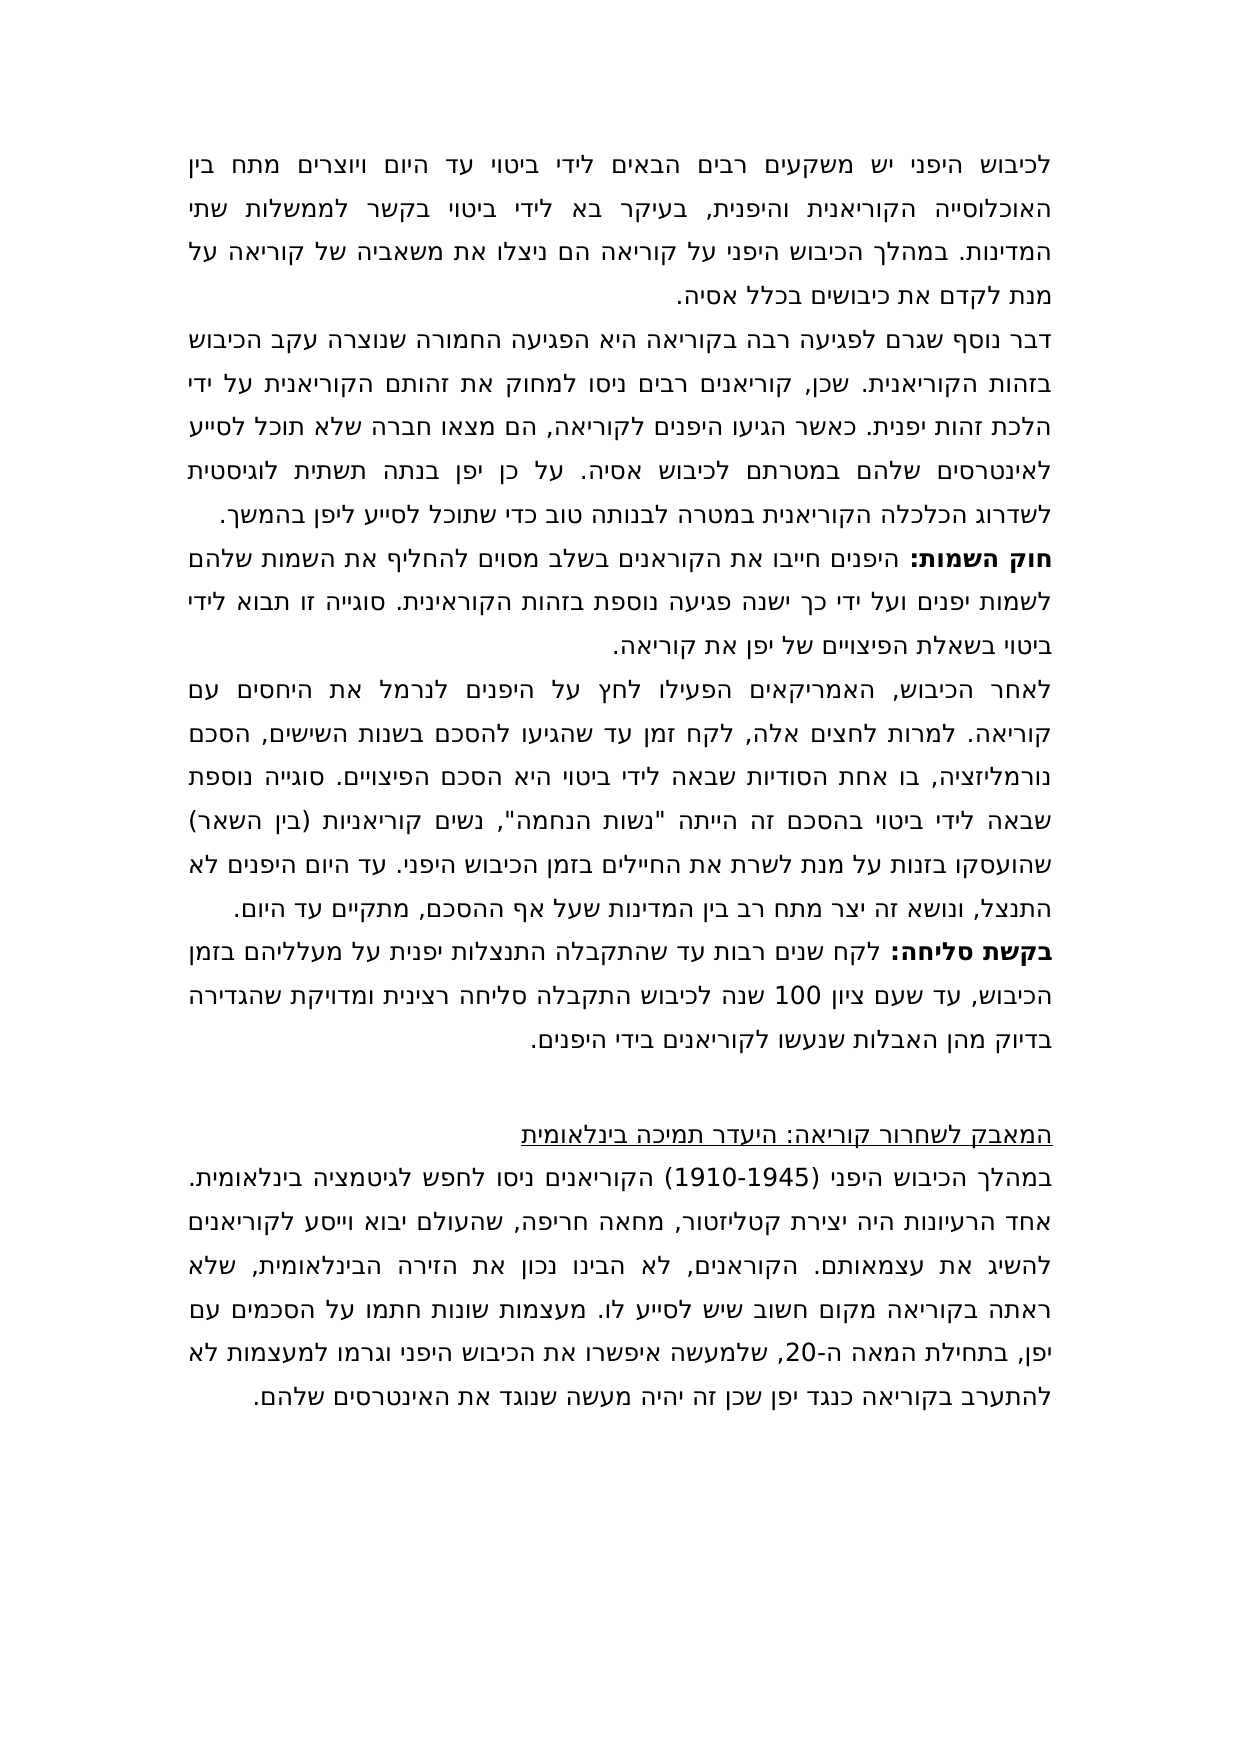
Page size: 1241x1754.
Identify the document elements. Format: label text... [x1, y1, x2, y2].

text לכיבוש היפני יש משקעים רבים הבאים לידי ביטוי עד היום ויוצרים מתח בין האוכלוסייה הקוריאנית והיפנית, בעיקר בא לידי ביטוי בקשר לממשלות שתי המדינות. במהלך הכיבוש היפני על קוריאה הם ניצלו את משאביה של קוריאה על מנת לקדם את כיבושים בכלל אסיה. [187, 150, 1053, 310]
text דבר נוסף שגרם לפגיעה רבה בקוריאה היא הפגיעה החמורה שנוצרה עקב הכיבוש בזהות הקוריאנית. שכן, קוריאנים רבים ניסו למחוק את זהותם הקוריאנית על ידי הלכת זהות יפנית. כאשר הגיעו היפנים לקוריאה, הם מצאו חברה שלא תוכל לסייע לאינטרסים שלהם במטרתם לכיבוש אסיה. על כן יפן בנתה תשתית לוגיסטית לשדרוג הכלכלה הקוריאנית במטרה לבנותה טוב כדי שתוכל לסייע ליפן בהמשך. [187, 325, 1053, 529]
text חוק השמות: היפנים חייבו את הקוראנים בשלב מסוים להחליף את השמות שלהם לשמות יפנים ועל ידי כך ישנה פגיעה נוספת בזהות הקוראינית. סוגייה זו תבוא לידי ביטוי בשאלת הפיצויים של יפן את קוריאה. [187, 544, 1053, 660]
text במהלך הכיבוש היפני (1910-1945) הקוריאנים ניסו לחפש לגיטמציה בינלאומית. אחד הרעיונות היה יצירת קטליזטור, מחאה חריפה, שהעולם יבוא וייסע לקוריאנים להשיג את עצמאותם. הקוראנים, לא הבינו נכון את הזירה הבינלאומית, שלא ראתה בקוריאה מקום חשוב שיש לסייע לו. מעצמות שונות חתמו על הסכמים עם יפן, בתחילת המאה ה-20, שלמעשה איפשרו את הכיבוש היפני וגרמו למעצמות לא להתערב בקוריאה כנגד יפן שכן זה יהיה מעשה שנוגד את האינטרסים שלהם. [187, 1163, 1053, 1411]
text המאבק לשחרור קוריאה: היעדר תמיכה בינלאומית [187, 1120, 1053, 1149]
text לאחר הכיבוש, האמריקאים הפעילו לחץ על היפנים לנרמל את היחסים עם קוריאה. למרות לחצים אלה, לקח זמן עד שהגיעו להסכם בשנות השישים, הסכם נורמליזציה, בו אחת הסודיות שבאה לידי ביטוי היא הסכם הפיצויים. סוגייה נוספת שבאה לידי ביטוי בהסכם זה הייתה "נשות הנחמה", נשים קוריאניות (בין השאר) שהועסקו בזנות על מנת לשרת את החיילים בזמן הכיבוש היפני. עד היום היפנים לא התנצל, ונושא זה יצר מתח רב בין המדינות שעל אף ההסכם, מתקיים עד היום. [187, 675, 1053, 923]
text בקשת סליחה: לקח שנים רבות עד שהתקבלה התנצלות יפנית על מעלליהם בזמן הכיבוש, עד שעם ציון 100 שנה לכיבוש התקבלה סליחה רצינית ומדויקת שהגדירה בדיוק מהן האבלות שנעשו לקוריאנים בידי היפנים. [187, 937, 1053, 1054]
